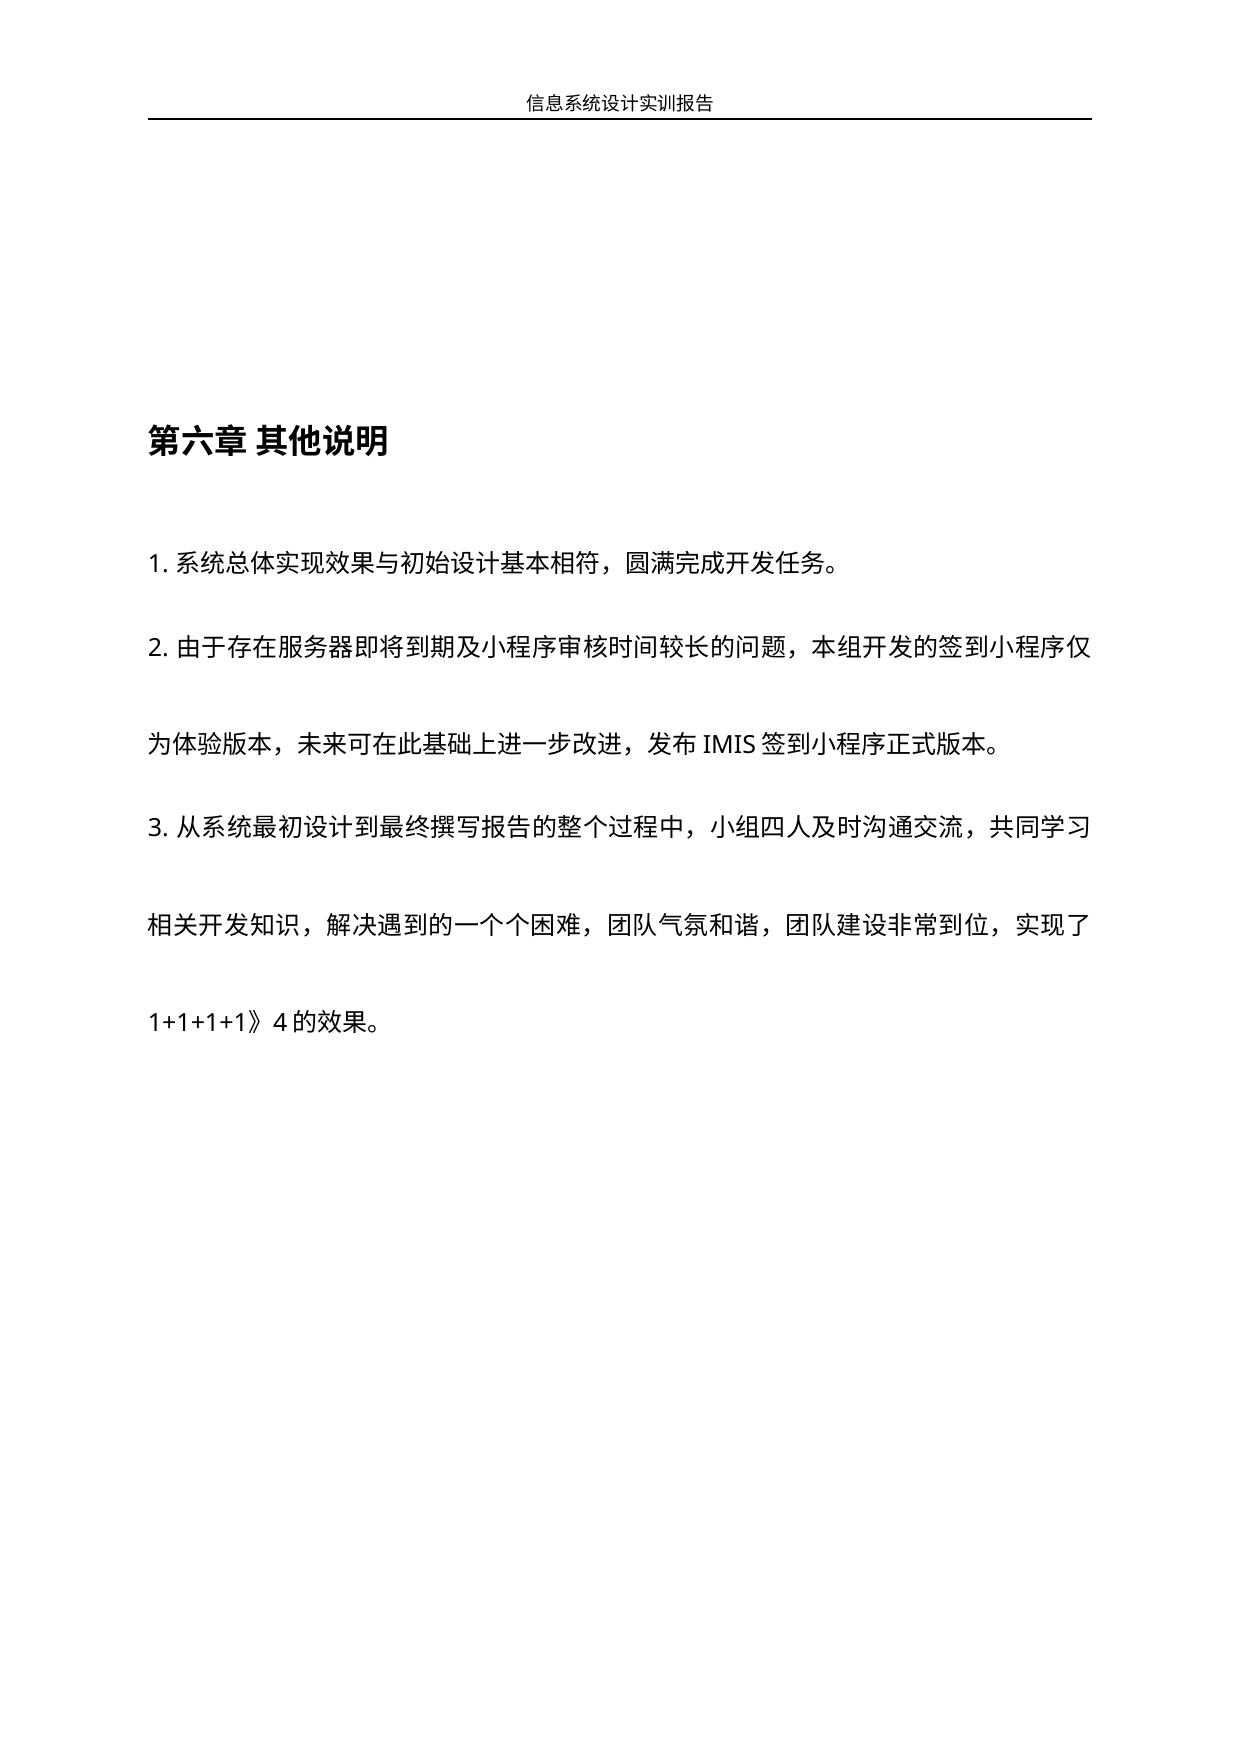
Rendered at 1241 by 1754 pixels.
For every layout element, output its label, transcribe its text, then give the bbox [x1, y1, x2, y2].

text 1. 系统总体实现效果与初始设计基本相符，圆满完成开发任务。 [148, 529, 1092, 594]
text 3. 从系统最初设计到最终撰写报告的整个过程中，小组四人及时沟通交流，共同学习相关开发知识，解决遇到的一个个困难，团队气氛和谐，团队建设非常到位，实现了1+1+1+1》4的效果。 [148, 793, 1092, 1053]
subtitle 第六章 其他说明 [148, 406, 1092, 471]
text 2. 由于存在服务器即将到期及小程序审核时间较长的问题，本组开发的签到小程序仅为体验版本，未来可在此基础上进一步改进，发布IMIS签到小程序正式版本。 [148, 613, 1092, 775]
